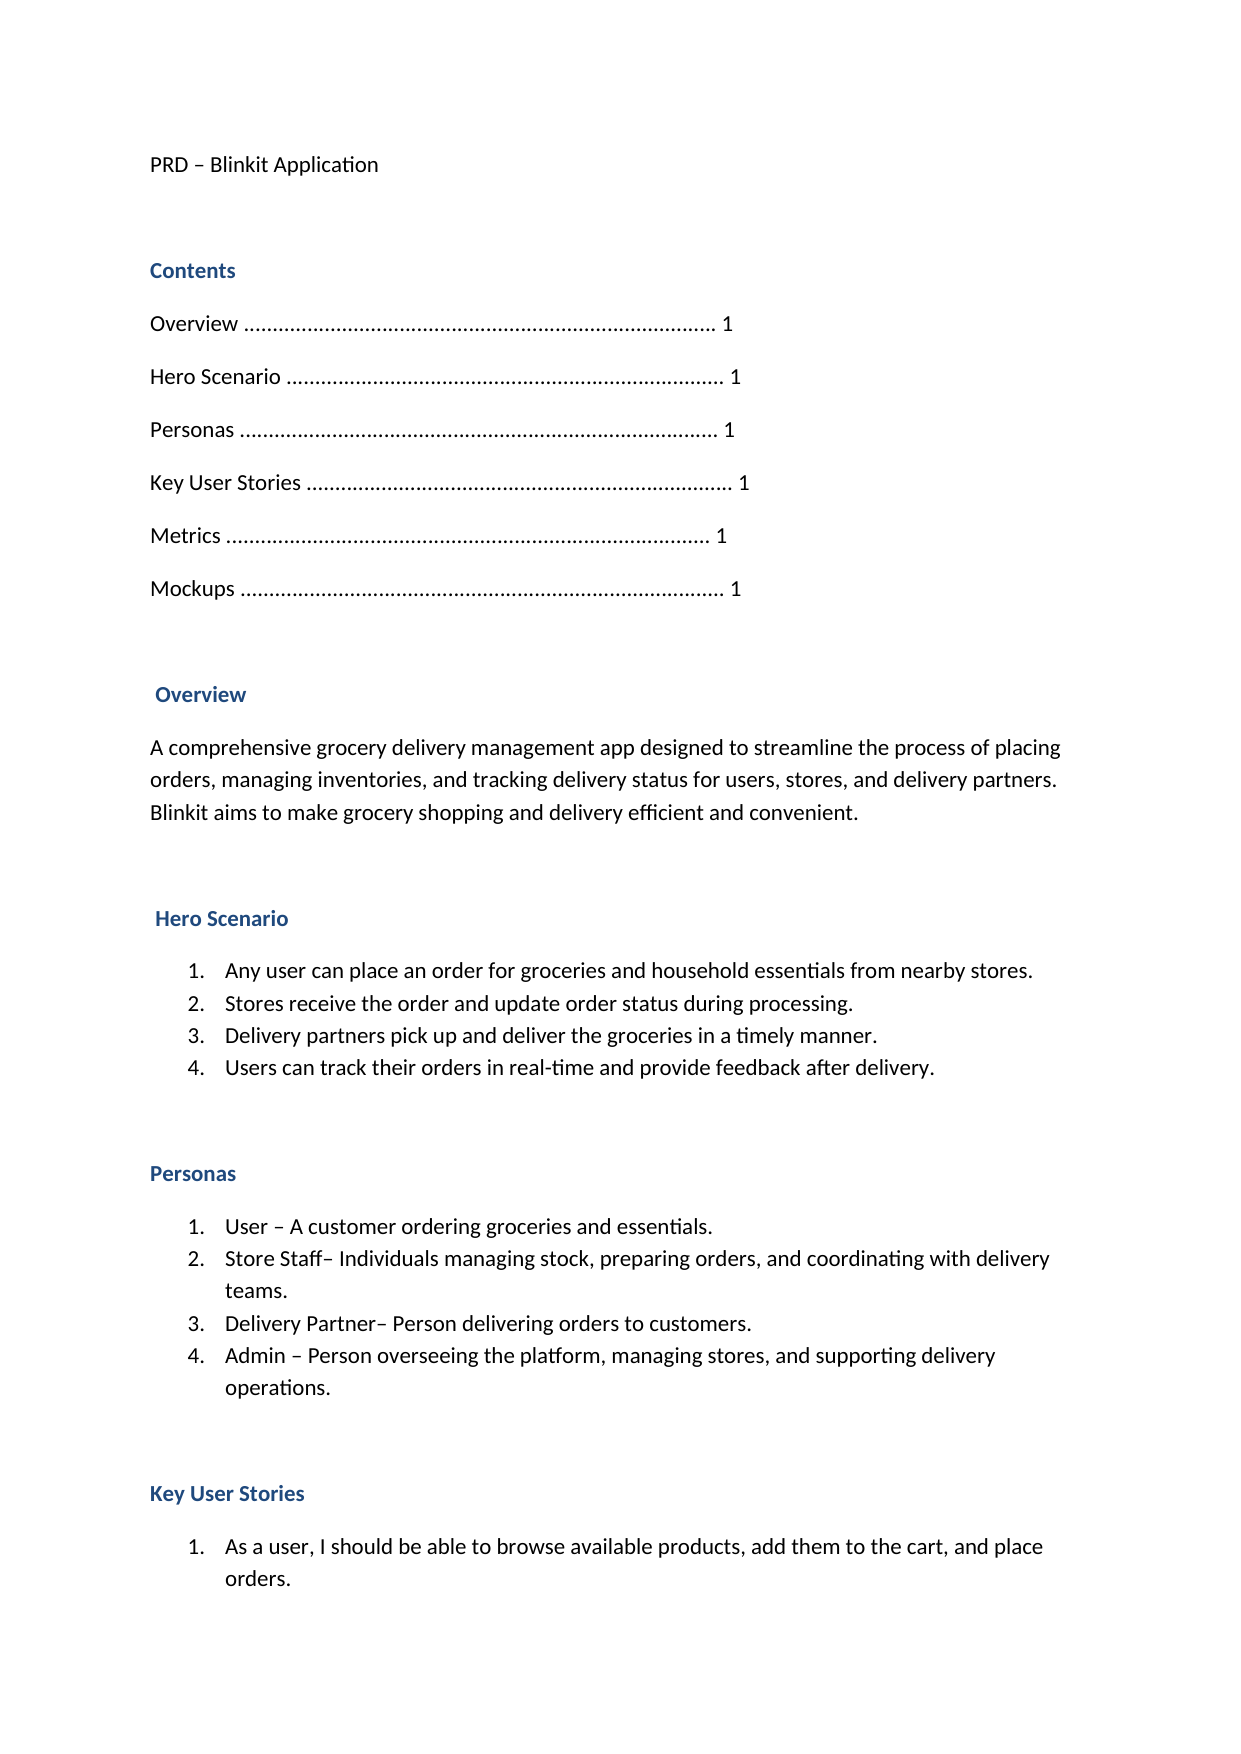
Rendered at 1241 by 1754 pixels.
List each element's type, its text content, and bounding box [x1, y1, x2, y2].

text A comprehensive grocery delivery management app designed to streamline the process of placing orders, managing inventories, and tracking delivery status for users, stores, and delivery partners. Blinkit aims to make grocery shopping and delivery efficient and convenient. [150, 733, 1090, 826]
text Hero Scenario [150, 904, 1090, 932]
list Users can track their orders in real-time and provide feedback after delivery. [187, 1053, 1090, 1081]
list User – A customer ordering groceries and essentials. [187, 1212, 1090, 1240]
text Personas [150, 1159, 1090, 1187]
text Key User Stories .......................................................................... 1 [150, 468, 1090, 496]
list Admin – Person overseeing the platform, managing stores, and supporting delivery operations. [187, 1341, 1090, 1401]
list As a user, I should be able to browse available products, add them to the cart, and place orders. [187, 1532, 1090, 1592]
list Stores receive the order and update order status during processing. [187, 989, 1090, 1017]
text PRD – Blinkit Application [150, 150, 1090, 178]
list Delivery Partner– Person delivering orders to customers. [187, 1309, 1090, 1337]
text Mockups .................................................................................... 1 [150, 574, 1090, 602]
text Key User Stories [150, 1479, 1090, 1507]
text Contents [150, 256, 1090, 284]
list Any user can place an order for groceries and household essentials from nearby stores. [187, 957, 1090, 985]
text Overview .................................................................................. 1 [150, 309, 1090, 337]
list Store Staff– Individuals managing stock, preparing orders, and coordinating with delivery teams. [187, 1244, 1090, 1305]
text Overview [150, 680, 1090, 708]
text Metrics .................................................................................... 1 [150, 521, 1090, 549]
text Personas ................................................................................... 1 [150, 415, 1090, 443]
text Hero Scenario ............................................................................ 1 [150, 362, 1090, 390]
list Delivery partners pick up and deliver the groceries in a timely manner. [187, 1021, 1090, 1049]
